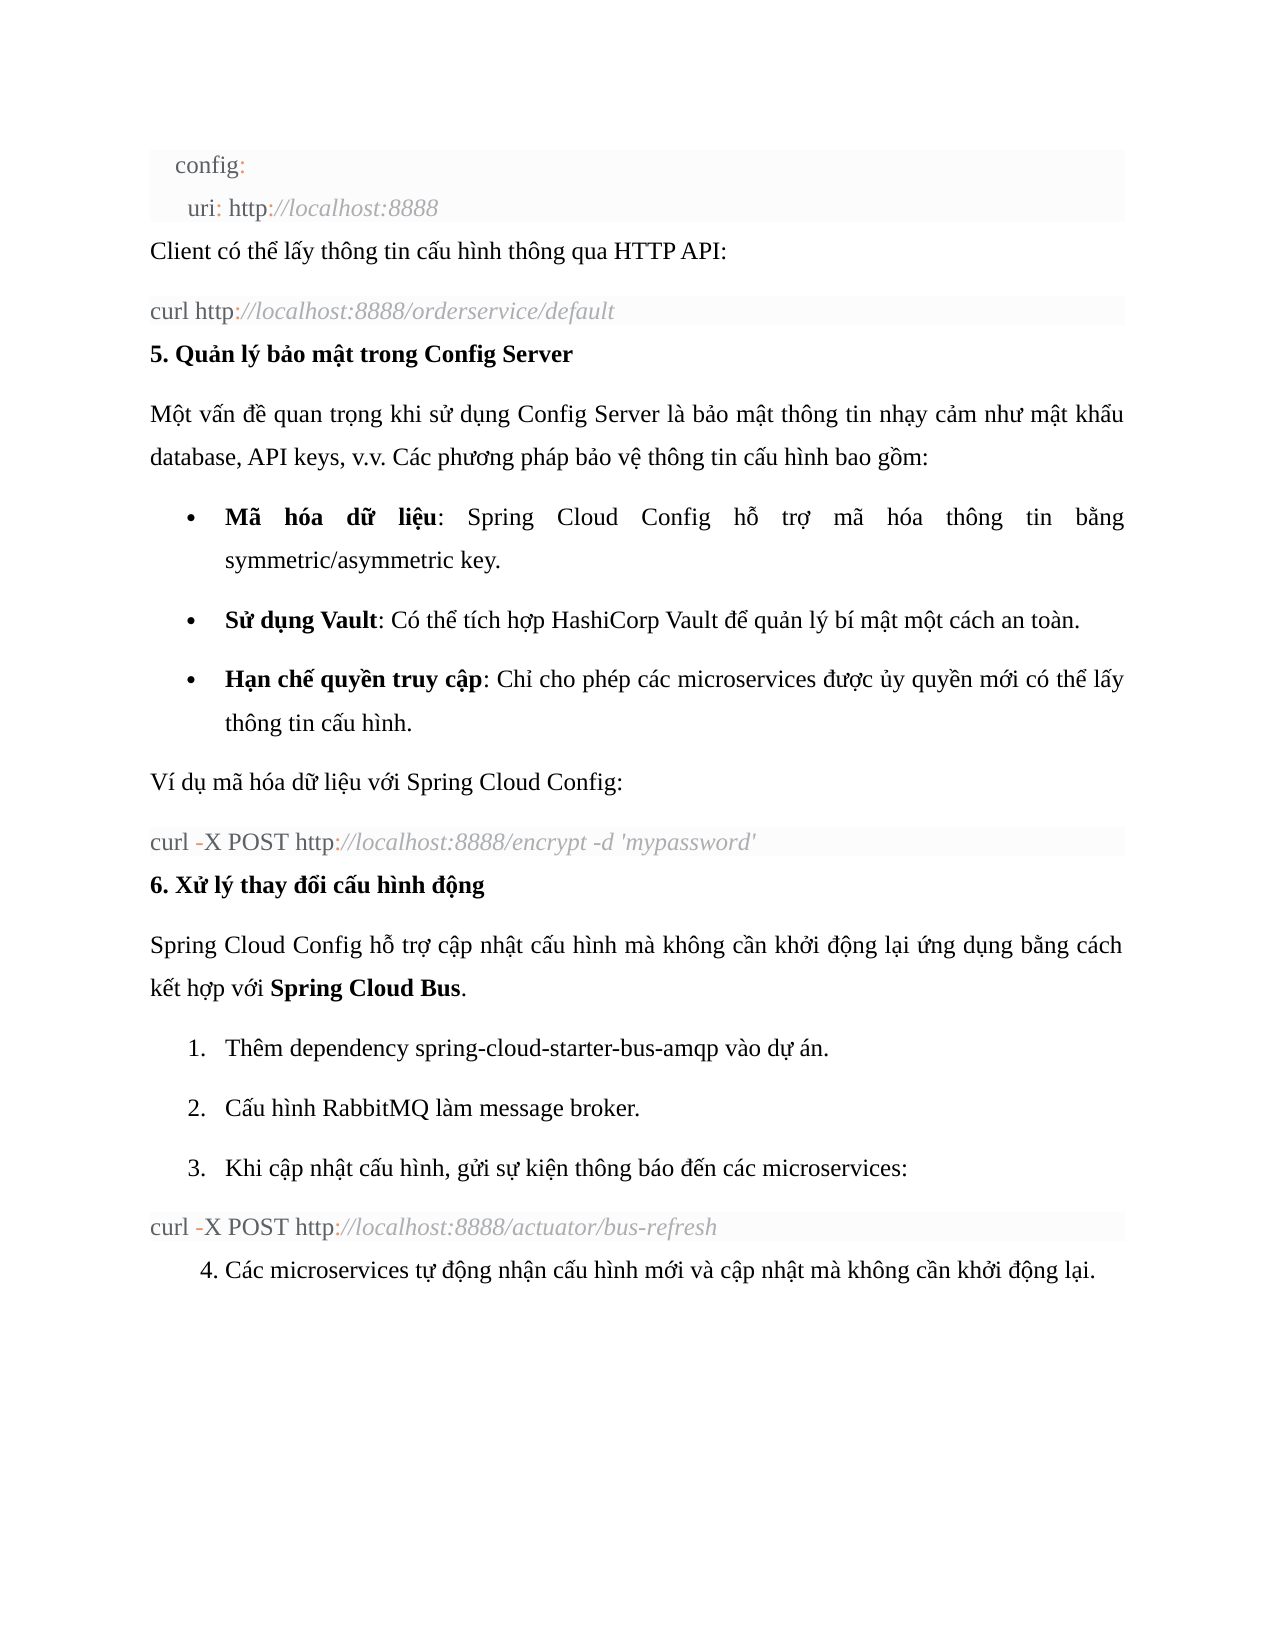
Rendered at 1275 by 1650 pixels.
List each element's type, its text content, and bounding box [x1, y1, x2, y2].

text curl -X POST http://localhost:8888/actuator/bus-refresh [150, 1212, 1125, 1241]
text Một vấn đề quan trọng khi sử dụng Config Server là bảo mật thông tin nhạy cảm như mật khẩu database, API keys, v.v. Các phương pháp bảo vệ thông tin cấu hình bao gồm: [150, 399, 1125, 471]
list Hạn chế quyền truy cập: Chỉ cho phép các microservices được ủy quyền mới có thể lấy thông tin cấu hình. [187, 664, 1125, 736]
text curl http://localhost:8888/orderservice/default [150, 296, 1125, 325]
text curl -X POST http://localhost:8888/encrypt -d 'mypassword' [150, 827, 1125, 856]
text 6. Xử lý thay đổi cấu hình động [150, 870, 1125, 899]
text 4. Các microservices tự động nhận cấu hình mới và cập nhật mà không cần khởi động lại. [150, 1256, 1125, 1284]
list Mã hóa dữ liệu: Spring Cloud Config hỗ trợ mã hóa thông tin bằng symmetric/asymmetric key. [187, 502, 1125, 574]
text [150, 150, 1125, 222]
text Spring Cloud Config hỗ trợ cập nhật cấu hình mà không cần khởi động lại ứng dụng bằng cách kết hợp với Spring Cloud Bus. [150, 930, 1125, 1002]
text 5. Quản lý bảo mật trong Config Server [150, 339, 1125, 368]
list Cấu hình RabbitMQ làm message broker. [187, 1093, 1125, 1122]
text Client có thể lấy thông tin cấu hình thông qua HTTP API: [150, 236, 1125, 265]
list Sử dụng Vault: Có thể tích hợp HashiCorp Vault để quản lý bí mật một cách an toàn. [187, 605, 1125, 633]
text Ví dụ mã hóa dữ liệu với Spring Cloud Config: [150, 767, 1125, 796]
list Khi cập nhật cấu hình, gửi sự kiện thông báo đến các microservices: [187, 1153, 1125, 1181]
list Thêm dependency spring-cloud-starter-bus-amqp vào dự án. [187, 1033, 1125, 1062]
